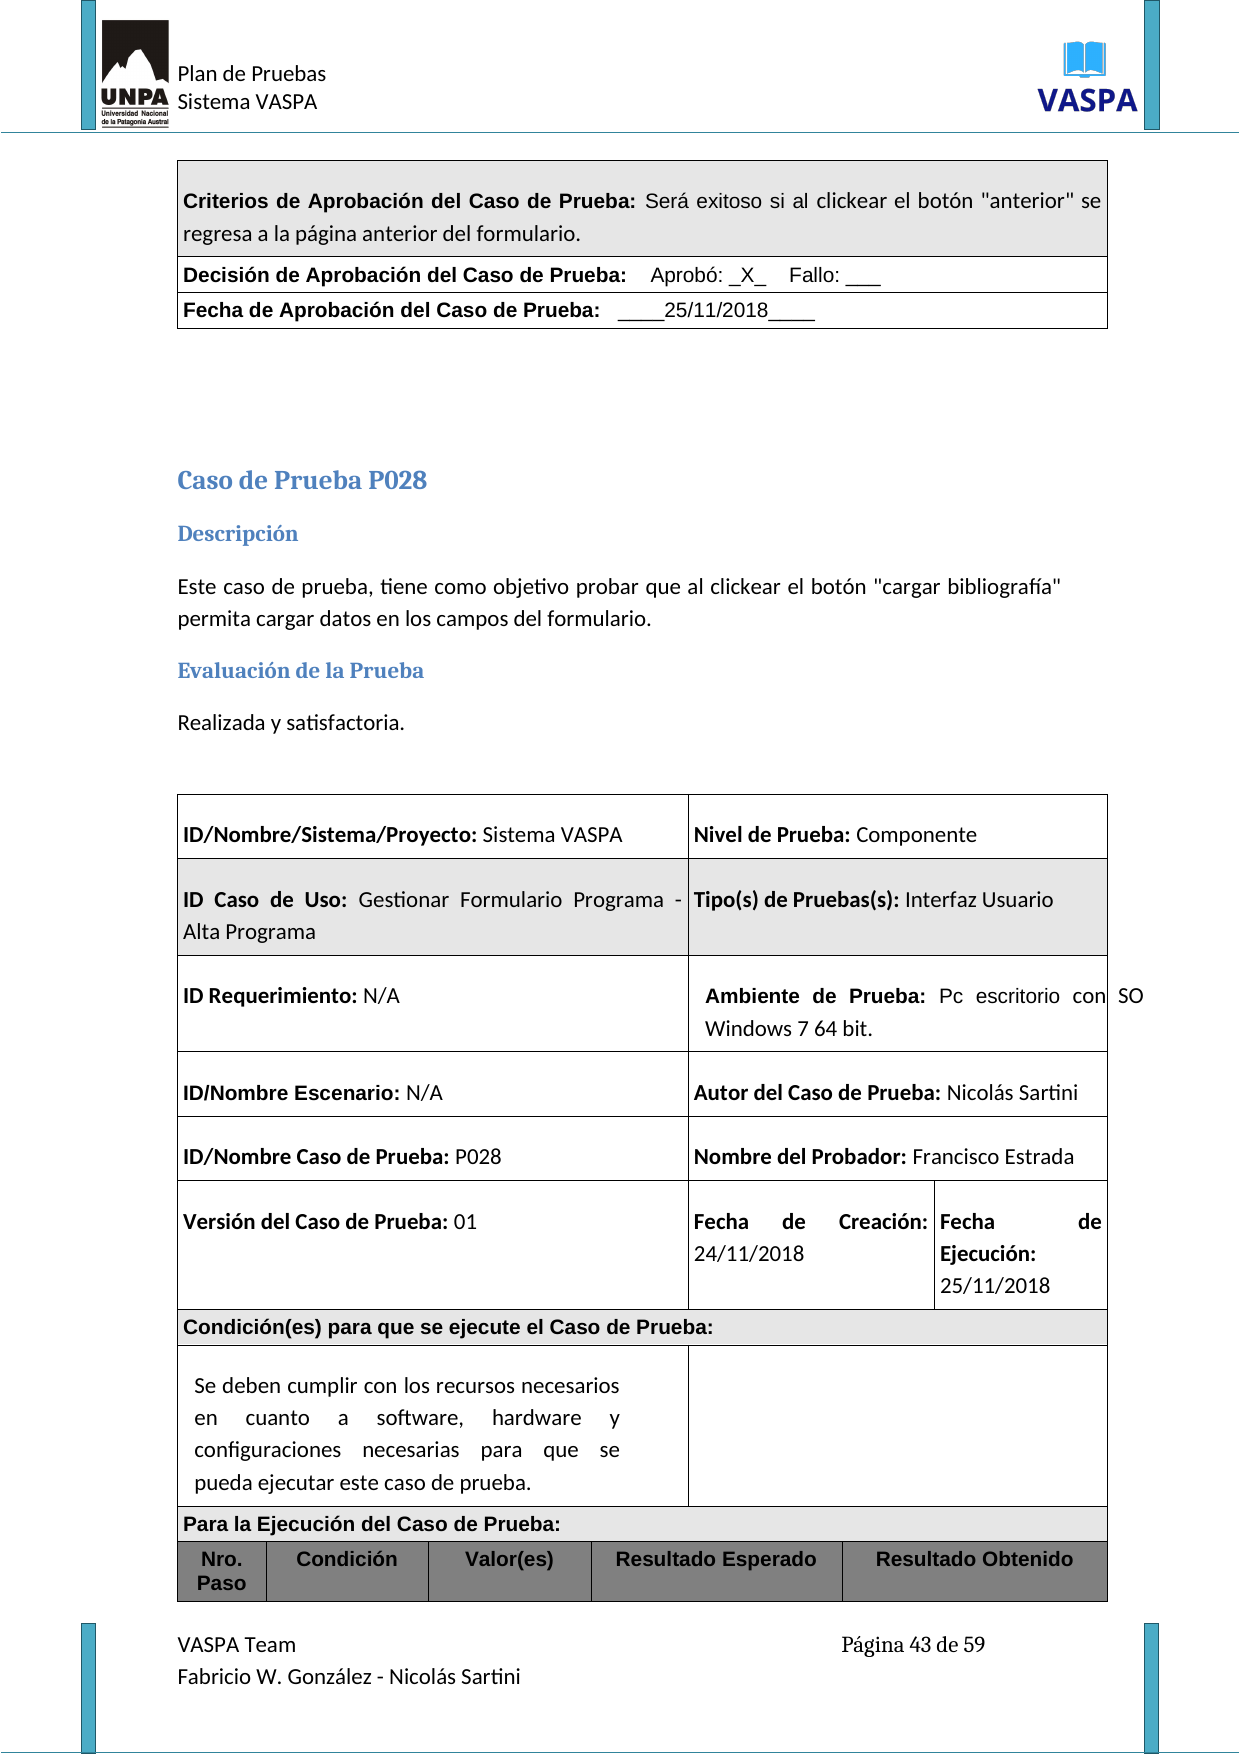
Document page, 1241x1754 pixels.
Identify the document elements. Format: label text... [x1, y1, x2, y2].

table_cell Autor del Caso de Prueba: Nicolás Sartini [689, 1052, 1107, 1116]
table_header Nivel de Prueba: Componente [689, 795, 1107, 858]
table_cell Criterios de Aprobación del Caso de Prueba: Será exitoso si al clickear el botón "anterior" se regresa a la página anterior del formulario. [178, 161, 1107, 256]
picture [100, 18, 170, 129]
text Descripción [177, 521, 1063, 548]
text Realizada y satisfactoria. [177, 708, 1063, 737]
table_cell Valor(es) [429, 1542, 591, 1601]
text Caso de Prueba P028 [177, 465, 1063, 496]
table_cell Nro. Paso Flujo [178, 1542, 266, 1601]
table_cell ID/Nombre Escenario: N/A [178, 1052, 688, 1116]
table_cell Tipo(s) de Pruebas(s): Interfaz Usuario [689, 859, 1107, 955]
table_cell Resultado Esperado [592, 1542, 842, 1601]
table_cell Decisión de Aprobación del Caso de Prueba: Aprobó: _X_ Fallo: ___ [178, 257, 1107, 292]
table_cell Para la Ejecución del Caso de Prueba: [178, 1507, 1107, 1541]
table_cell Fecha de Aprobación del Caso de Prueba: ____25/11/2018____ [178, 293, 1107, 328]
table_cell ID Requerimiento: N/A [178, 956, 688, 1051]
table_header ID/Nombre/Sistema/Proyecto: Sistema VASPA [178, 795, 688, 858]
table_cell [689, 1346, 1107, 1506]
table_cell Versión del Caso de Prueba: 01 [178, 1181, 688, 1309]
table_cell ID/Nombre Caso de Prueba: P028 [178, 1117, 688, 1180]
picture [1032, 21, 1143, 132]
table_cell Condición(es) para que se ejecute el Caso de Prueba: [178, 1310, 1107, 1344]
table_cell Nombre del Probador: Francisco Estrada [689, 1117, 1107, 1180]
table_cell [689, 956, 1107, 1051]
text Este caso de prueba, tiene como objetivo probar que al clickear el botón "cargar bibliografía" permita cargar datos en los campos del formulario. [177, 572, 1063, 632]
table_cell Resultado Obtenido [843, 1542, 1107, 1601]
table_cell [178, 1346, 688, 1506]
table_cell Fecha de Creación: 24/11/2018 [689, 1181, 934, 1309]
text Evaluación de la Prueba [177, 657, 1063, 684]
table_cell ID Caso de Uso: Gestionar Formulario Programa - Alta Programa [178, 859, 688, 955]
table_cell Condición [267, 1542, 428, 1601]
table_cell Fecha de Ejecución: 25/11/2018 [935, 1181, 1107, 1309]
